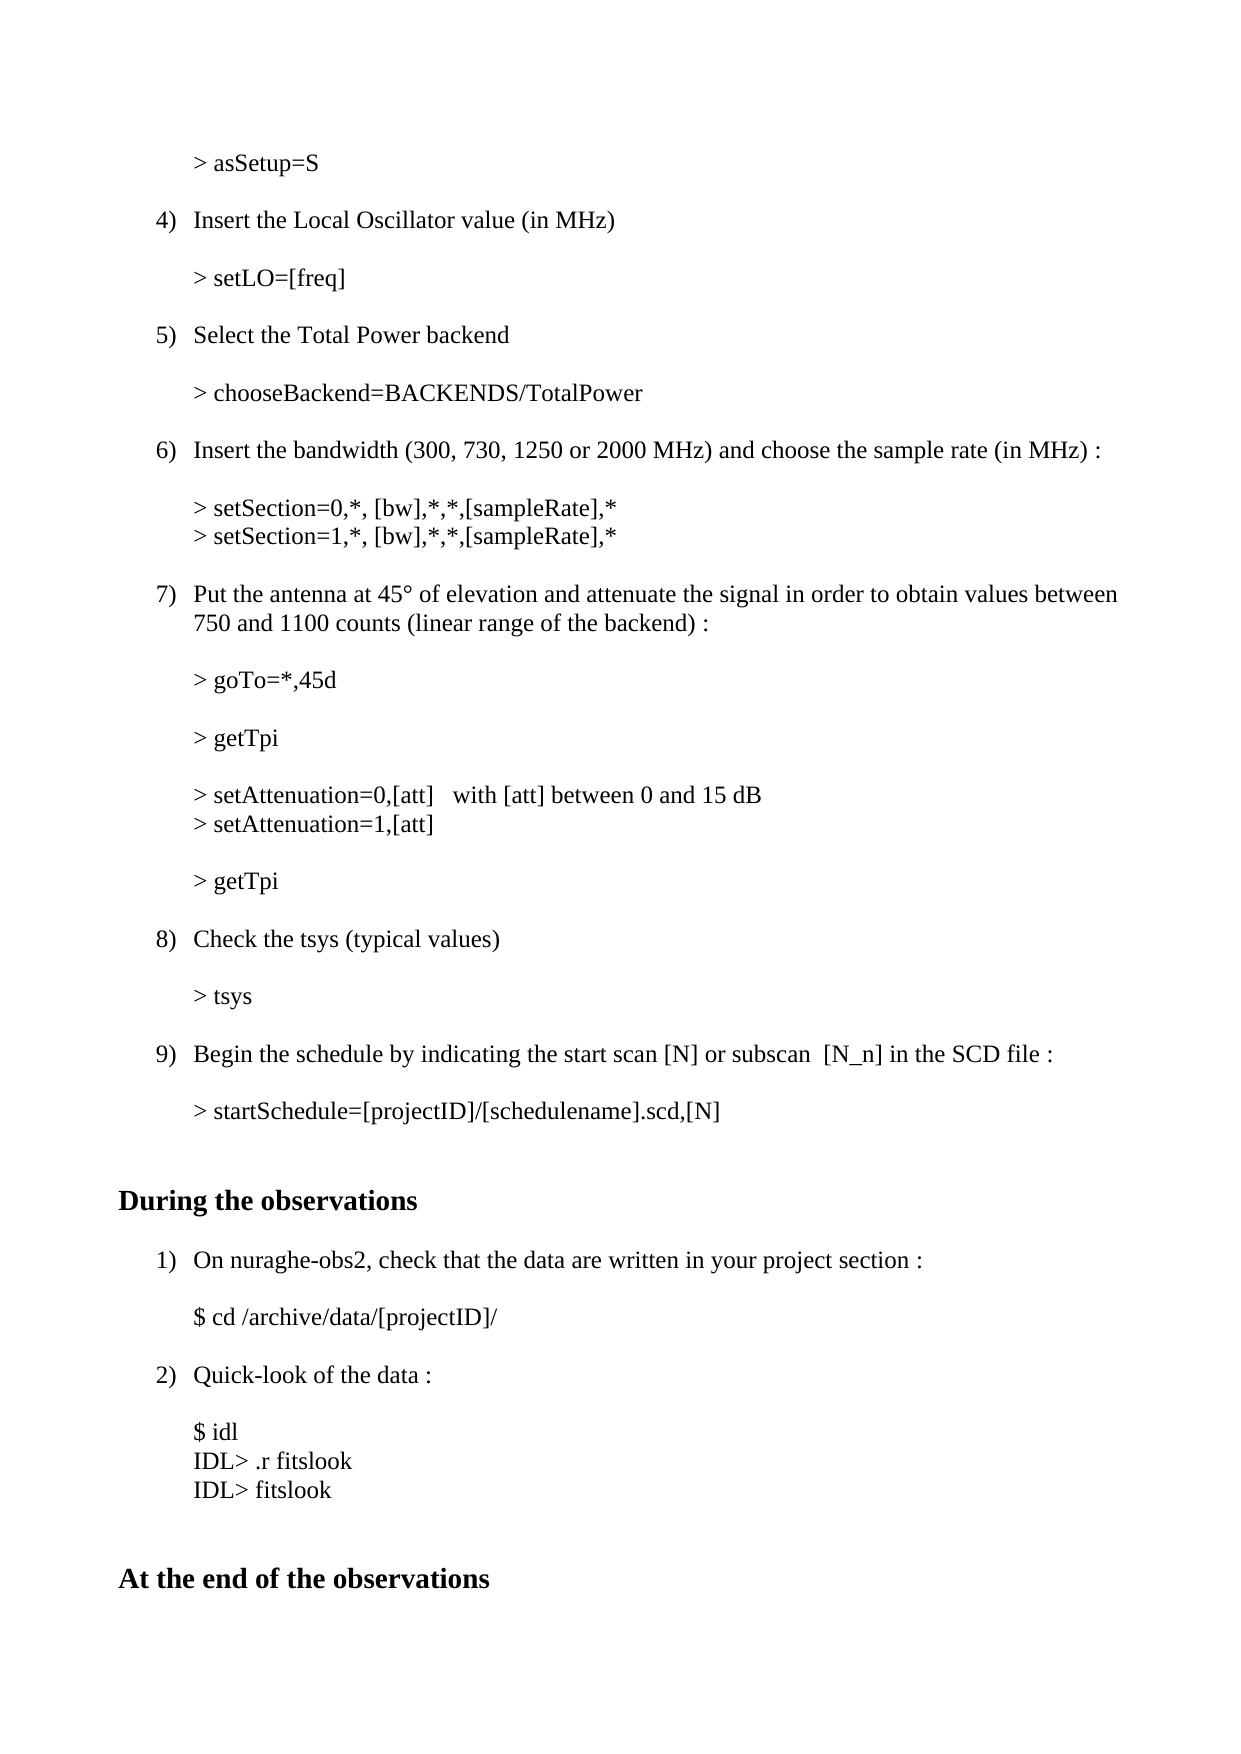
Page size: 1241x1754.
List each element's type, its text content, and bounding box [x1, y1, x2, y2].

text During the observations [118, 1183, 1122, 1216]
list > startSchedule=[projectID]/[schedulename].scd,[N] [193, 1096, 1122, 1125]
list IDL> fitslook [193, 1475, 1122, 1504]
list > setAttenuation=1,[att] [193, 809, 1122, 838]
list Check the tsys (typical values) [156, 924, 1122, 953]
list Quick-look of the data : [156, 1360, 1122, 1389]
list Insert the bandwidth (300, 730, 1250 or 2000 MHz) and choose the sample rate (in MHz) : [156, 435, 1122, 464]
list > chooseBackend=BACKENDS/TotalPower [193, 378, 1122, 406]
list IDL> .r fitslook [193, 1446, 1122, 1475]
list > getTpi [193, 866, 1122, 895]
list > getTpi [193, 723, 1122, 751]
list Begin the schedule by indicating the start scan [N] or subscan [N_n] in the SCD file : [156, 1039, 1122, 1068]
list $ idl [193, 1417, 1122, 1446]
list > setLO=[freq] [193, 263, 1122, 291]
list On nuraghe-obs2, check that the data are written in your project section : [156, 1245, 1122, 1274]
list Put the antenna at 45° of elevation and attenuate the signal in order to obtain values between 750 and 1100 counts (linear range of the backend) : [156, 579, 1122, 636]
list > tsys [193, 981, 1122, 1010]
list Select the Total Power backend [156, 320, 1122, 349]
text At the end of the observations [118, 1561, 1122, 1595]
list > asSetup=S [193, 148, 1122, 176]
list > setSection=1,*, [bw],*,*,[sampleRate],* [193, 521, 1122, 550]
list $ cd /archive/data/[projectID]/ [193, 1302, 1122, 1331]
list > goTo=*,45d [193, 665, 1122, 694]
list > setAttenuation=0,[att] with [att] between 0 and 15 dB [193, 780, 1122, 809]
list Insert the Local Oscillator value (in MHz) [156, 205, 1122, 234]
list > setSection=0,*, [bw],*,*,[sampleRate],* [193, 493, 1122, 521]
